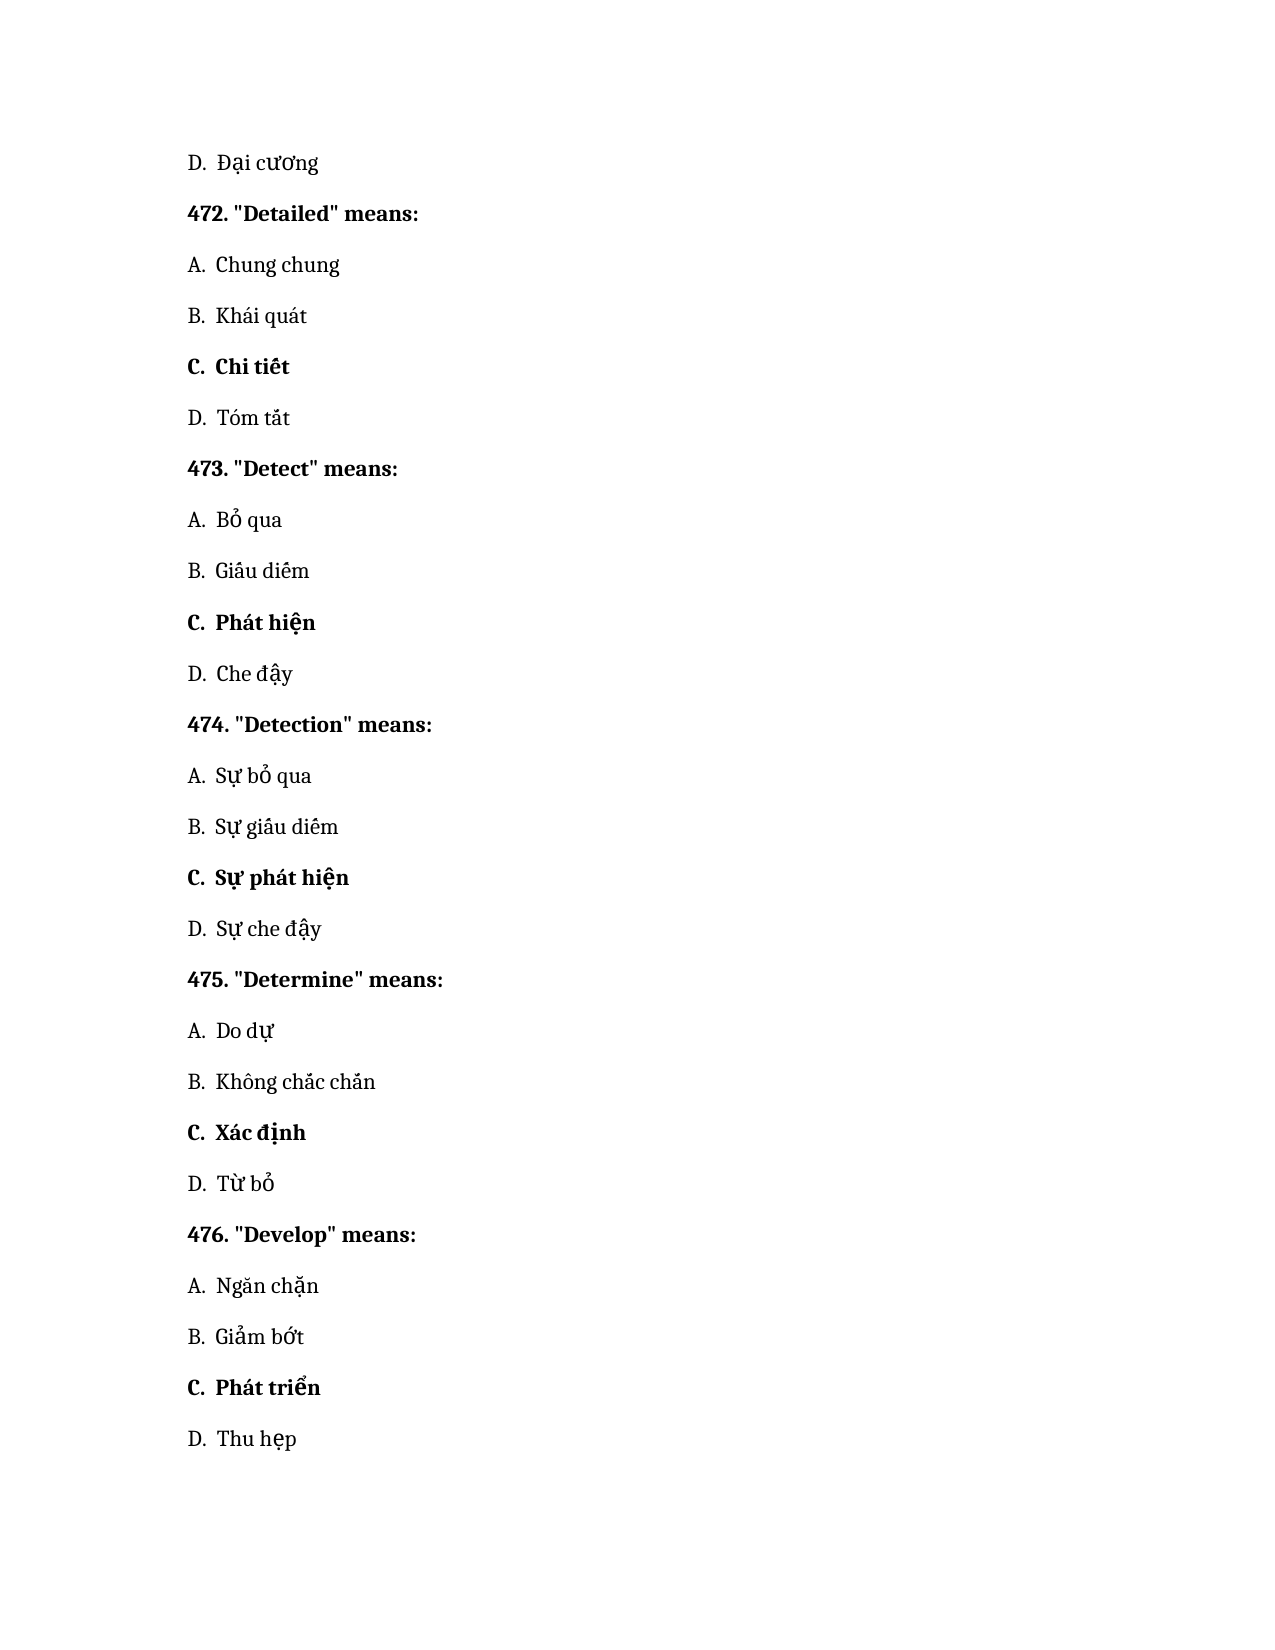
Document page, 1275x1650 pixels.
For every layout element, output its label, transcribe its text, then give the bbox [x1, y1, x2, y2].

text C. Xác định [187, 1120, 1087, 1146]
text C. Phát hiện [187, 609, 1087, 636]
text B. Giấu diếm [187, 558, 1087, 585]
text 473. "Detect" means: [187, 456, 1087, 483]
text B. Giảm bớt [187, 1324, 1087, 1350]
text B. Không chắc chắn [187, 1069, 1087, 1095]
text A. Bỏ qua [187, 507, 1087, 534]
text D. Tóm tắt [187, 405, 1087, 432]
text D. Thu hẹp [187, 1426, 1087, 1452]
text B. Sự giấu diếm [187, 813, 1087, 840]
text A. Do dự [187, 1018, 1087, 1044]
text 475. "Determine" means: [187, 967, 1087, 993]
text D. Sự che đậy [187, 916, 1087, 942]
text C. Phát triển [187, 1375, 1087, 1401]
text 476. "Develop" means: [187, 1222, 1087, 1248]
text C. Chi tiết [187, 354, 1087, 381]
text A. Chung chung [187, 252, 1087, 278]
text 474. "Detection" means: [187, 711, 1087, 738]
text D. Che đậy [187, 660, 1087, 687]
text D. Đại cương [187, 150, 1087, 176]
text A. Sự bỏ qua [187, 762, 1087, 789]
text B. Khái quát [187, 303, 1087, 329]
text A. Ngăn chặn [187, 1273, 1087, 1299]
text D. Từ bỏ [187, 1171, 1087, 1197]
text 472. "Detailed" means: [187, 201, 1087, 227]
text C. Sự phát hiện [187, 864, 1087, 891]
